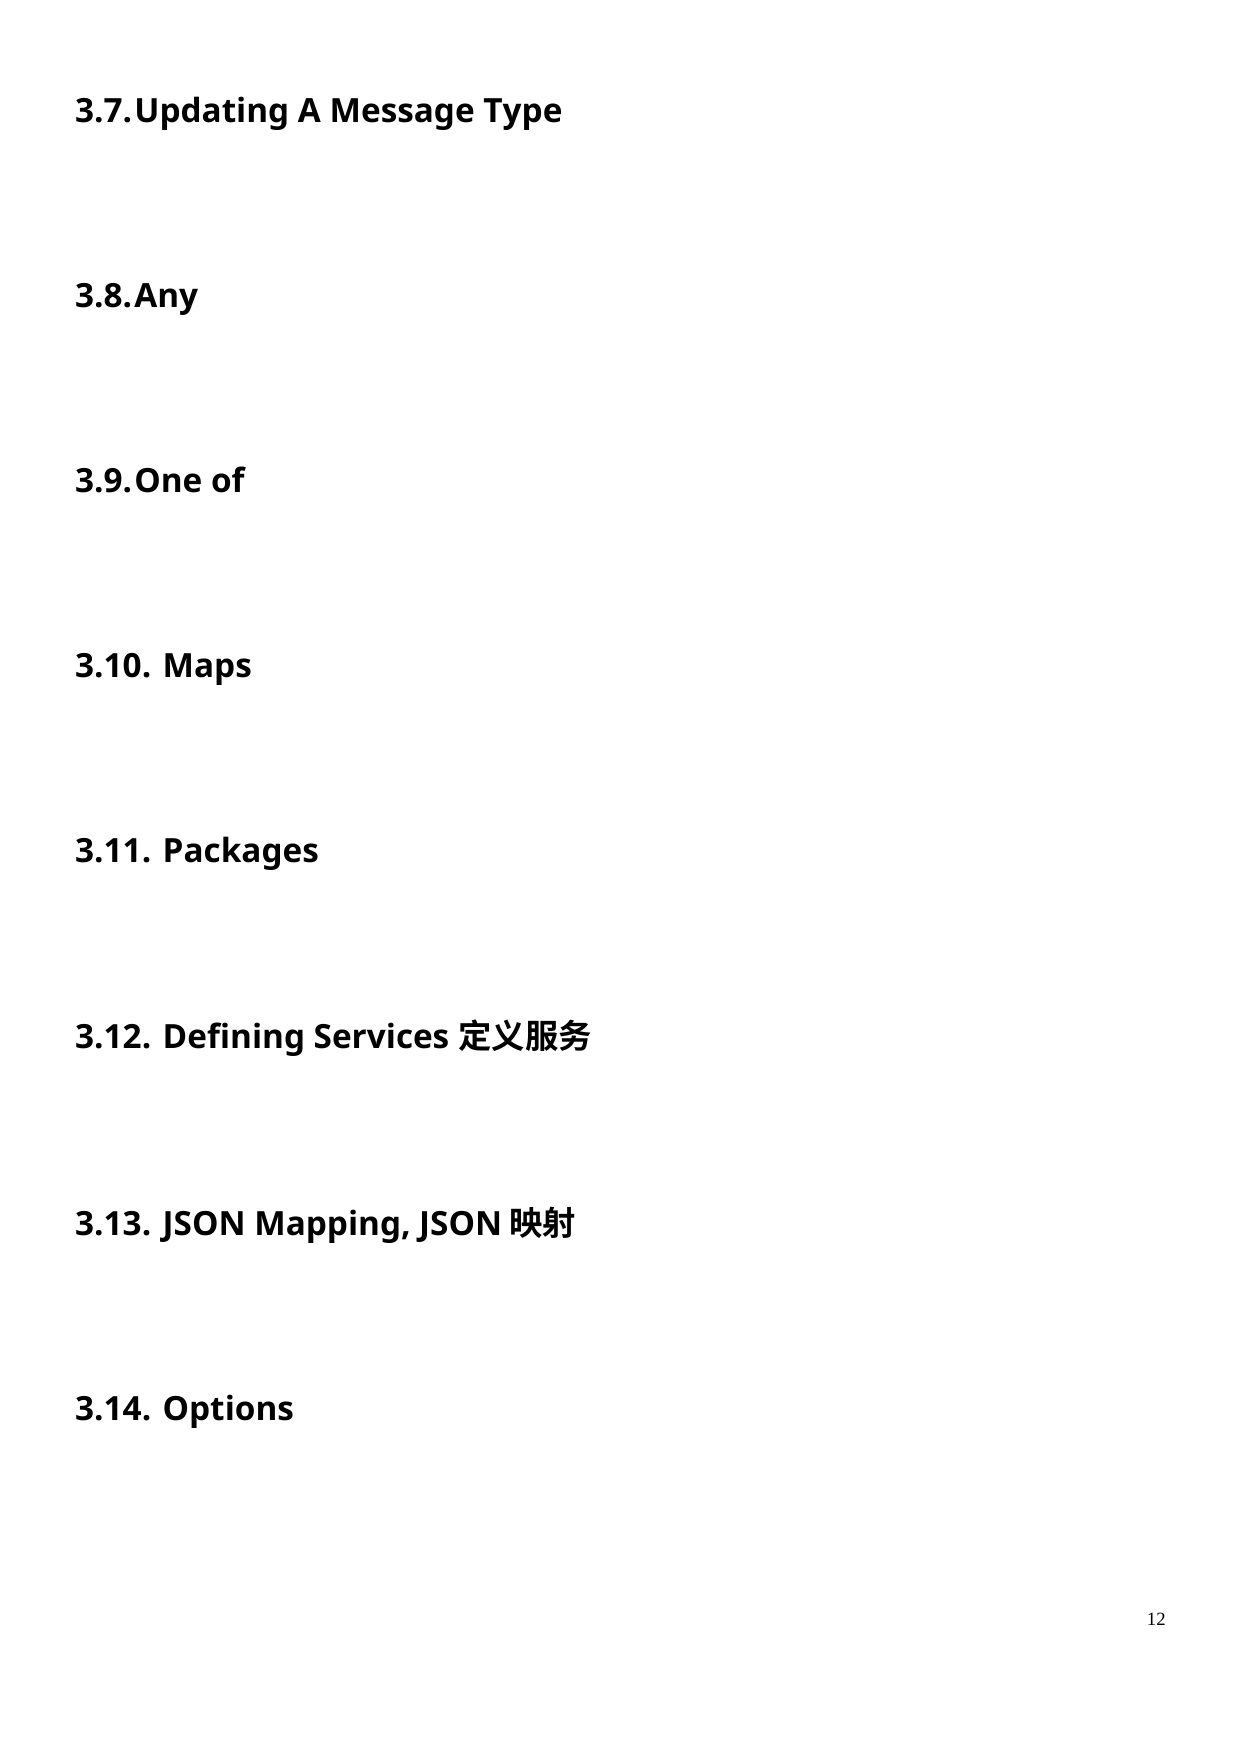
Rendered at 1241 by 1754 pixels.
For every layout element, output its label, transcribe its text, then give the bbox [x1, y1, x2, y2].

subtitle Options [75, 1375, 1165, 1440]
subtitle One of [75, 447, 1165, 512]
subtitle Any [75, 262, 1165, 327]
subtitle Packages [75, 817, 1165, 882]
subtitle Defining Services 定义服务 [75, 1001, 1165, 1066]
subtitle Updating A Message Type [75, 77, 1165, 142]
subtitle Maps [75, 632, 1165, 697]
subtitle JSON Mapping, JSON映射 [75, 1188, 1165, 1253]
